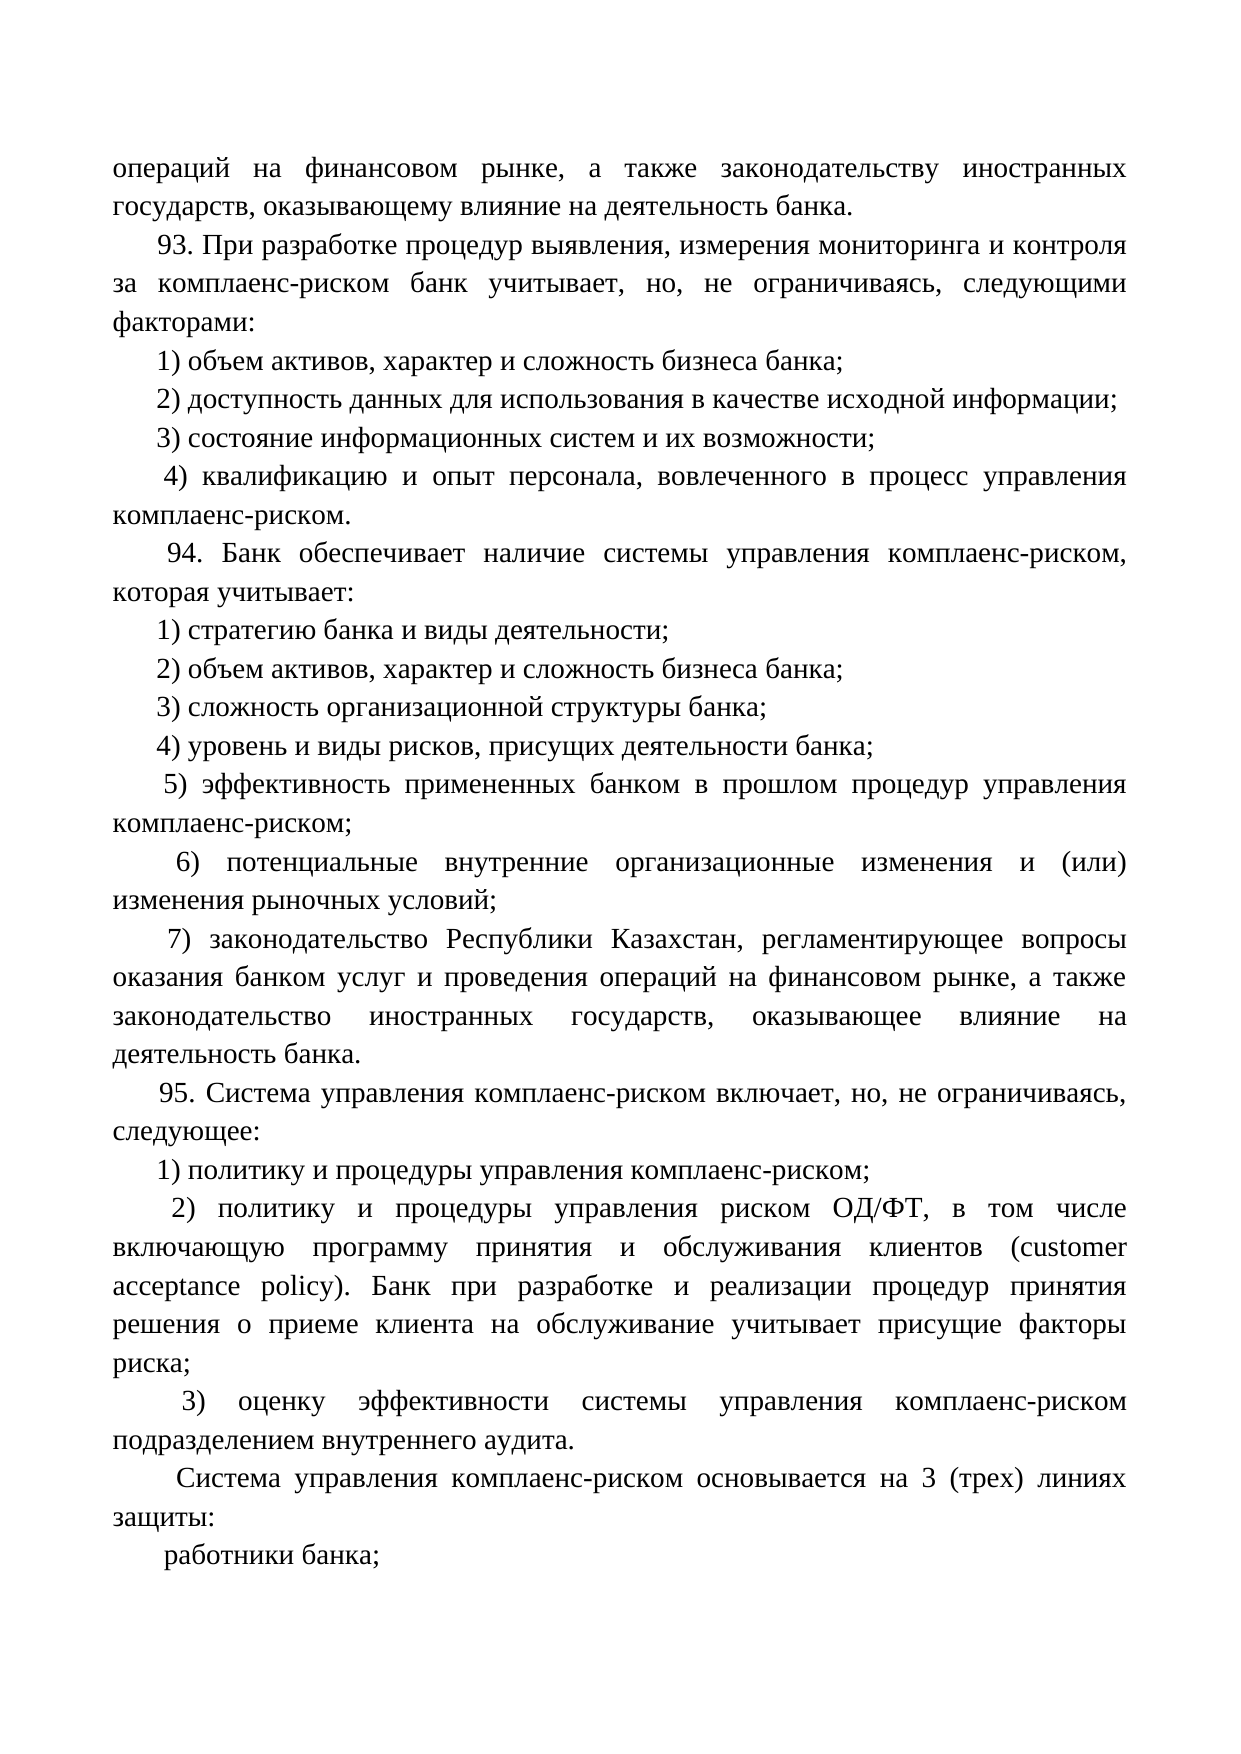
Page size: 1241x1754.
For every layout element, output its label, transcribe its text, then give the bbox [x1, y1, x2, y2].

text 1) политику и процедуры управления комплаенс-риском; [112, 1152, 1128, 1186]
text 3) оценку эффективности системы управления комплаенс-риском подразделением внутреннего аудита. [112, 1383, 1128, 1455]
text 7) законодательство Республики Казахстан, регламентирующее вопросы оказания банком услуг и проведения операций на финансовом рынке, а также законодательство иностранных государств, оказывающее влияние на деятельность банка. [112, 921, 1128, 1070]
text Система управления комплаенс-риском основывается на 3 (трех) линиях защиты: [112, 1460, 1128, 1532]
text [112, 150, 1128, 222]
text 1) стратегию банка и виды деятельности; [112, 612, 1128, 646]
text 5) эффективность примененных банком в прошлом процедур управления комплаенс-риском; [112, 767, 1128, 839]
text работники банка; [112, 1537, 1128, 1571]
text 2) политику и процедуры управления риском ОД/ФТ, в том числе включающую программу принятия и обслуживания клиентов (customer acceptance policy). Банк при разработке и реализации процедур принятия решения о приеме клиента на обслуживание учитывает присущие факторы риска; [112, 1191, 1128, 1378]
text 3) состояние информационных систем и их возможности; [112, 420, 1128, 453]
text 93. При разработке процедур выявления, измерения мониторинга и контроля за комплаенс-риском банк учитывает, но, не ограничиваясь, следующими факторами: [112, 227, 1128, 338]
text 4) уровень и виды рисков, присущих деятельности банка; [112, 728, 1128, 762]
text 6) потенциальные внутренние организационные изменения и (или) изменения рыночных условий; [112, 844, 1128, 916]
text 3) сложность организационной структуры банка; [112, 689, 1128, 723]
text 4) квалификацию и опыт персонала, вовлеченного в процесс управления комплаенс-риском. [112, 458, 1128, 530]
text 94. Банк обеспечивает наличие системы управления комплаенс-риском, которая учитывает: [112, 535, 1128, 607]
text 1) объем активов, характер и сложность бизнеса банка; [112, 343, 1128, 376]
text 95. Система управления комплаенс-риском включает, но, не ограничиваясь, следующее: [112, 1075, 1128, 1147]
text 2) доступность данных для использования в качестве исходной информации; [112, 381, 1128, 415]
text 2) объем активов, характер и сложность бизнеса банка; [112, 651, 1128, 684]
